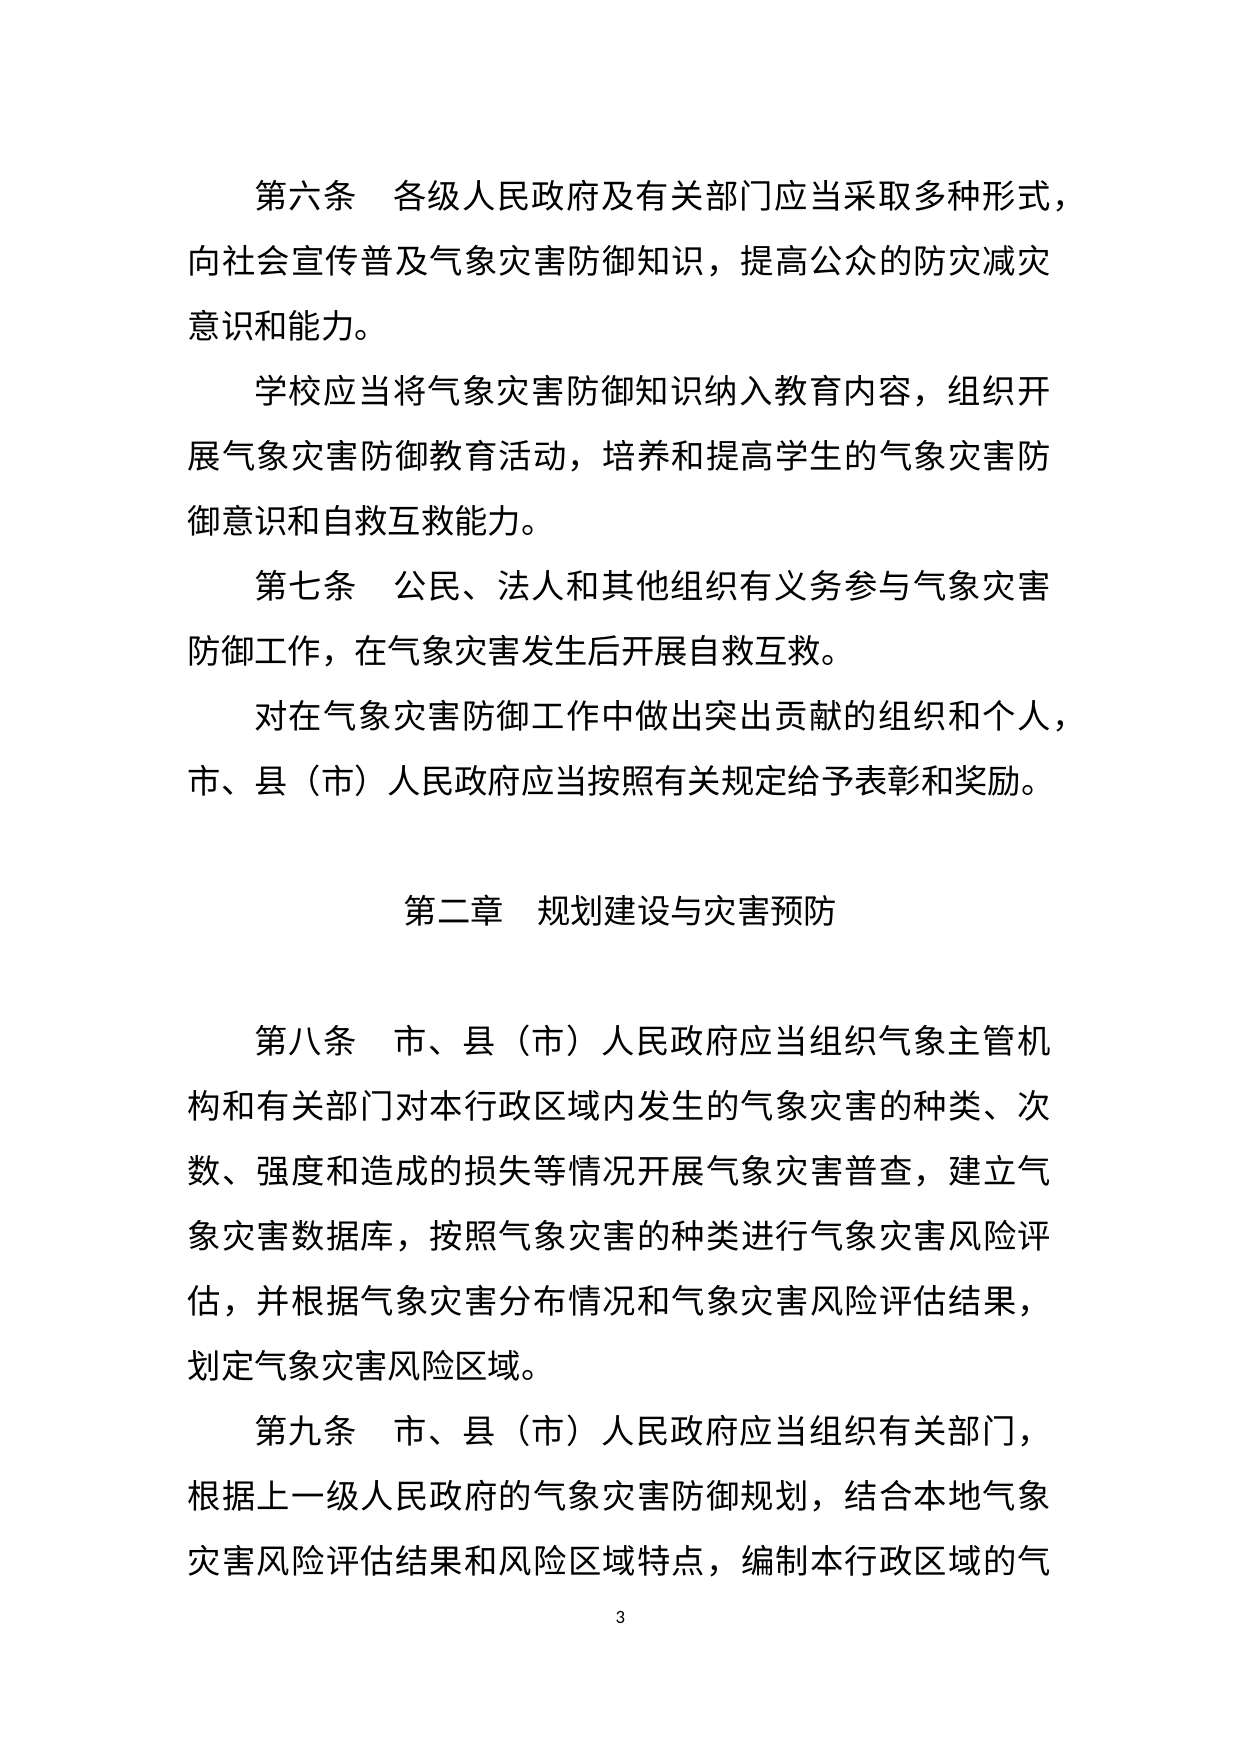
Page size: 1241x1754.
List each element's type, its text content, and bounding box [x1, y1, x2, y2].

text 第二章 规划建设与灾害预防 [187, 877, 1053, 942]
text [187, 1397, 1053, 1592]
text 第八条 市、县（市）人民政府应当组织气象主管机构和有关部门对本行政区域内发生的气象灾害的种类、次数、强度和造成的损失等情况开展气象灾害普查，建立气象灾害数据库，按照气象灾害的种类进行气象灾害风险评估，并根据气象灾害分布情况和气象灾害风险评估结果，划定气象灾害风险区域。 [187, 1007, 1053, 1397]
text 第七条 公民、法人和其他组织有义务参与气象灾害防御工作，在气象灾害发生后开展自救互救。 [187, 552, 1053, 682]
text 第六条 各级人民政府及有关部门应当采取多种形式，向社会宣传普及气象灾害防御知识，提高公众的防灾减灾意识和能力。 [187, 162, 1053, 357]
text 对在气象灾害防御工作中做出突出贡献的组织和个人，市、县（市）人民政府应当按照有关规定给予表彰和奖励。 [187, 682, 1053, 812]
text 学校应当将气象灾害防御知识纳入教育内容，组织开展气象灾害防御教育活动，培养和提高学生的气象灾害防御意识和自救互救能力。 [187, 357, 1053, 552]
